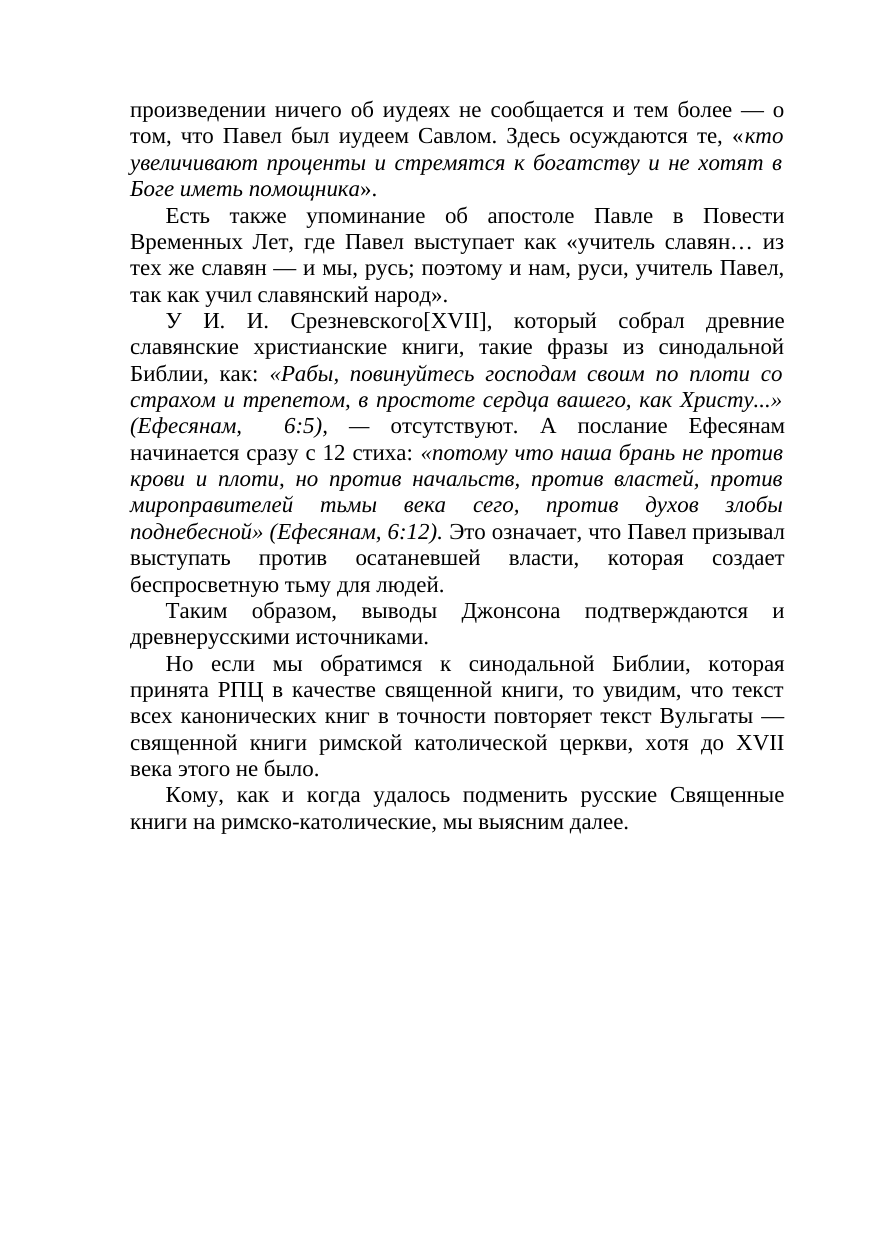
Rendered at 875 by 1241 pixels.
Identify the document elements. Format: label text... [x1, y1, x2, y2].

text Кому, как и когда удалось подменить русские Священные книги на римско-католические, мы выясним далее. [130, 781, 785, 834]
text У И. И. Срезневского[XVII], который собрал древние славянские христианские книги, такие фразы из синодальной Библии, как: «Рабы, повинуйтесь господам своим по плоти со страхом и трепетом, в простоте сердца вашего, как Христу...» (Ефесянам, 6:5), — отсутствуют. А послание Ефесянам начинается сразу с 12 стиха: «потому что наша брань не против крови и плоти, но против начальств, против властей, против мироправителей тьмы века сего, против духов злобы поднебесной» (Ефесянам, 6:12). Это означает, что Павел призывал выступать против осатаневшей власти, которая создает беспросветную тьму для людей. [130, 307, 785, 597]
text Есть также упоминание об апостоле Павле в Повести Временных Лет, где Павел выступает как «учитель славян… из тех же славян — и мы, русь; поэтому и нам, руси, учитель Павел, так как учил славянский народ». [130, 202, 785, 307]
text Таким образом, выводы Джонсона подтверждаются и древнерусскими источниками. [130, 597, 785, 650]
text Но если мы обратимся к синодальной Библии, которая принята РПЦ в качестве священной книги, то увидим, что текст всех канонических книг в точности повторяет текст Вульгаты — священной книги римской католической церкви, хотя до XVII века этого не было. [130, 650, 785, 781]
